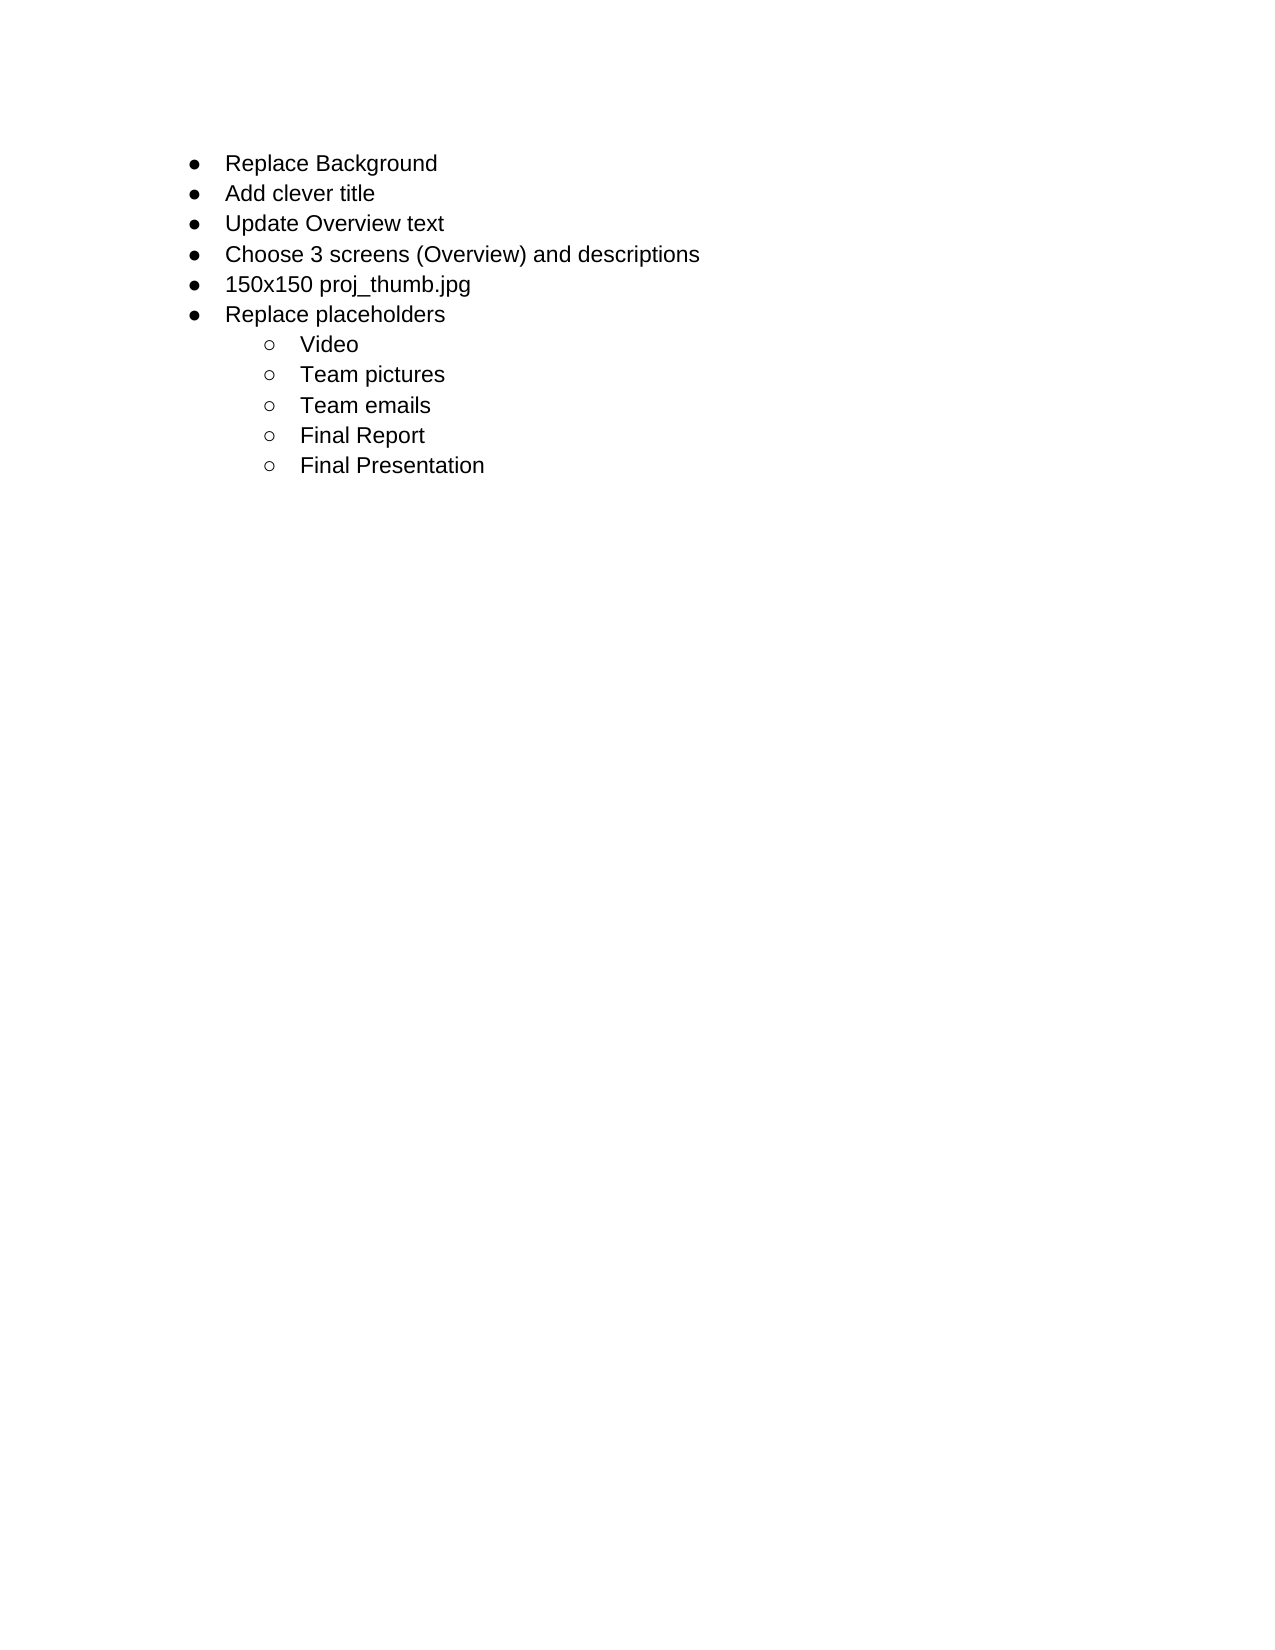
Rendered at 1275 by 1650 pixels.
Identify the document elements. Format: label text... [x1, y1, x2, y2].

list Replace Background [187, 150, 1125, 176]
list 150x150 proj_thumb.jpg [187, 271, 1125, 297]
list Choose 3 screens (Overview) and descriptions [187, 241, 1125, 267]
list Replace placeholders [187, 301, 1125, 327]
list Final Report [262, 422, 1125, 448]
list Video [262, 331, 1125, 358]
list Update Overview text [187, 210, 1125, 237]
list Final Presentation [262, 452, 1125, 478]
list Add clever title [187, 180, 1125, 207]
list Team pictures [262, 361, 1125, 388]
list Team emails [262, 392, 1125, 418]
